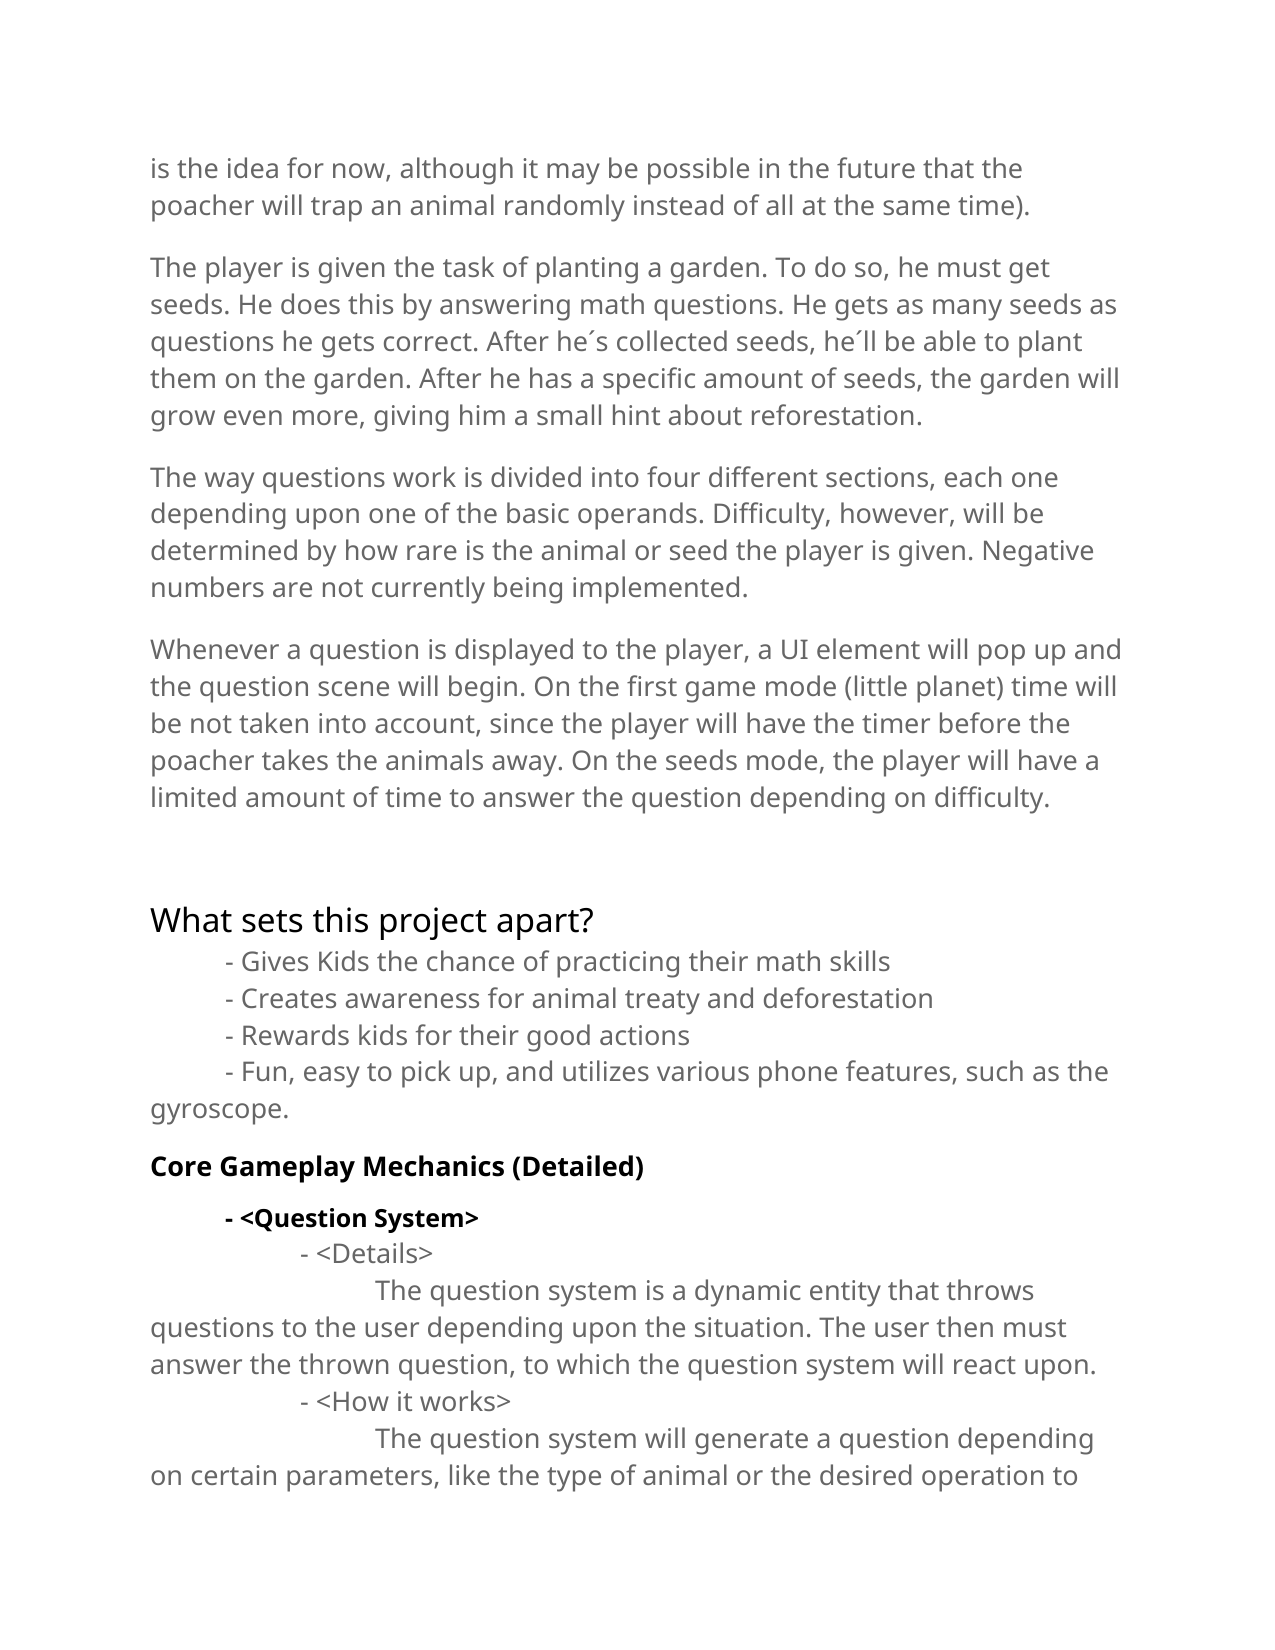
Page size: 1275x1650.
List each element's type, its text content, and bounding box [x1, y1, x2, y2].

text - Creates awareness for animal treaty and deforestation [150, 979, 1125, 1016]
text The player is given the task of planting a garden. To do so, he must get seeds. He does this by answering math questions. He gets as many seeds as questions he gets correct. After he´s collected seeds, he´ll be able to plant them on the garden. After he has a specific amount of seeds, the garden will grow even more, giving him a small hint about reforestation. [150, 249, 1125, 433]
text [150, 150, 1125, 224]
text - Rewards kids for their good actions [150, 1016, 1125, 1053]
text - <Question System> [150, 1201, 1125, 1235]
text - Gives Kids the chance of practicing their math skills [150, 942, 1125, 979]
text Whenever a question is displayed to the player, a UI element will pop up and the question scene will begin. On the first game mode (little planet) time will be not taken into account, since the player will have the timer before the poacher takes the animals away. On the seeds mode, the player will have a limited amount of time to answer the question depending on difficulty. [150, 631, 1125, 872]
text - <Details> [150, 1235, 1125, 1272]
text The way questions work is divided into four different sections, each one depending upon one of the basic operands. Difficulty, however, will be determined by how rare is the animal or seed the player is given. Negative numbers are not currently being implemented. [150, 458, 1125, 606]
text - Fun, easy to pick up, and utilizes various phone features, such as the gyroscope. [150, 1053, 1125, 1127]
text Core Gameplay Mechanics (Detailed) [150, 1147, 1125, 1184]
text The question system is a dynamic entity that throws questions to the user depending upon the situation. The user then must answer the thrown question, to which the question system will react upon. [150, 1272, 1125, 1382]
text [150, 1419, 1125, 1493]
text - <How it works> [150, 1382, 1125, 1419]
text What sets this project apart? [150, 897, 1125, 942]
